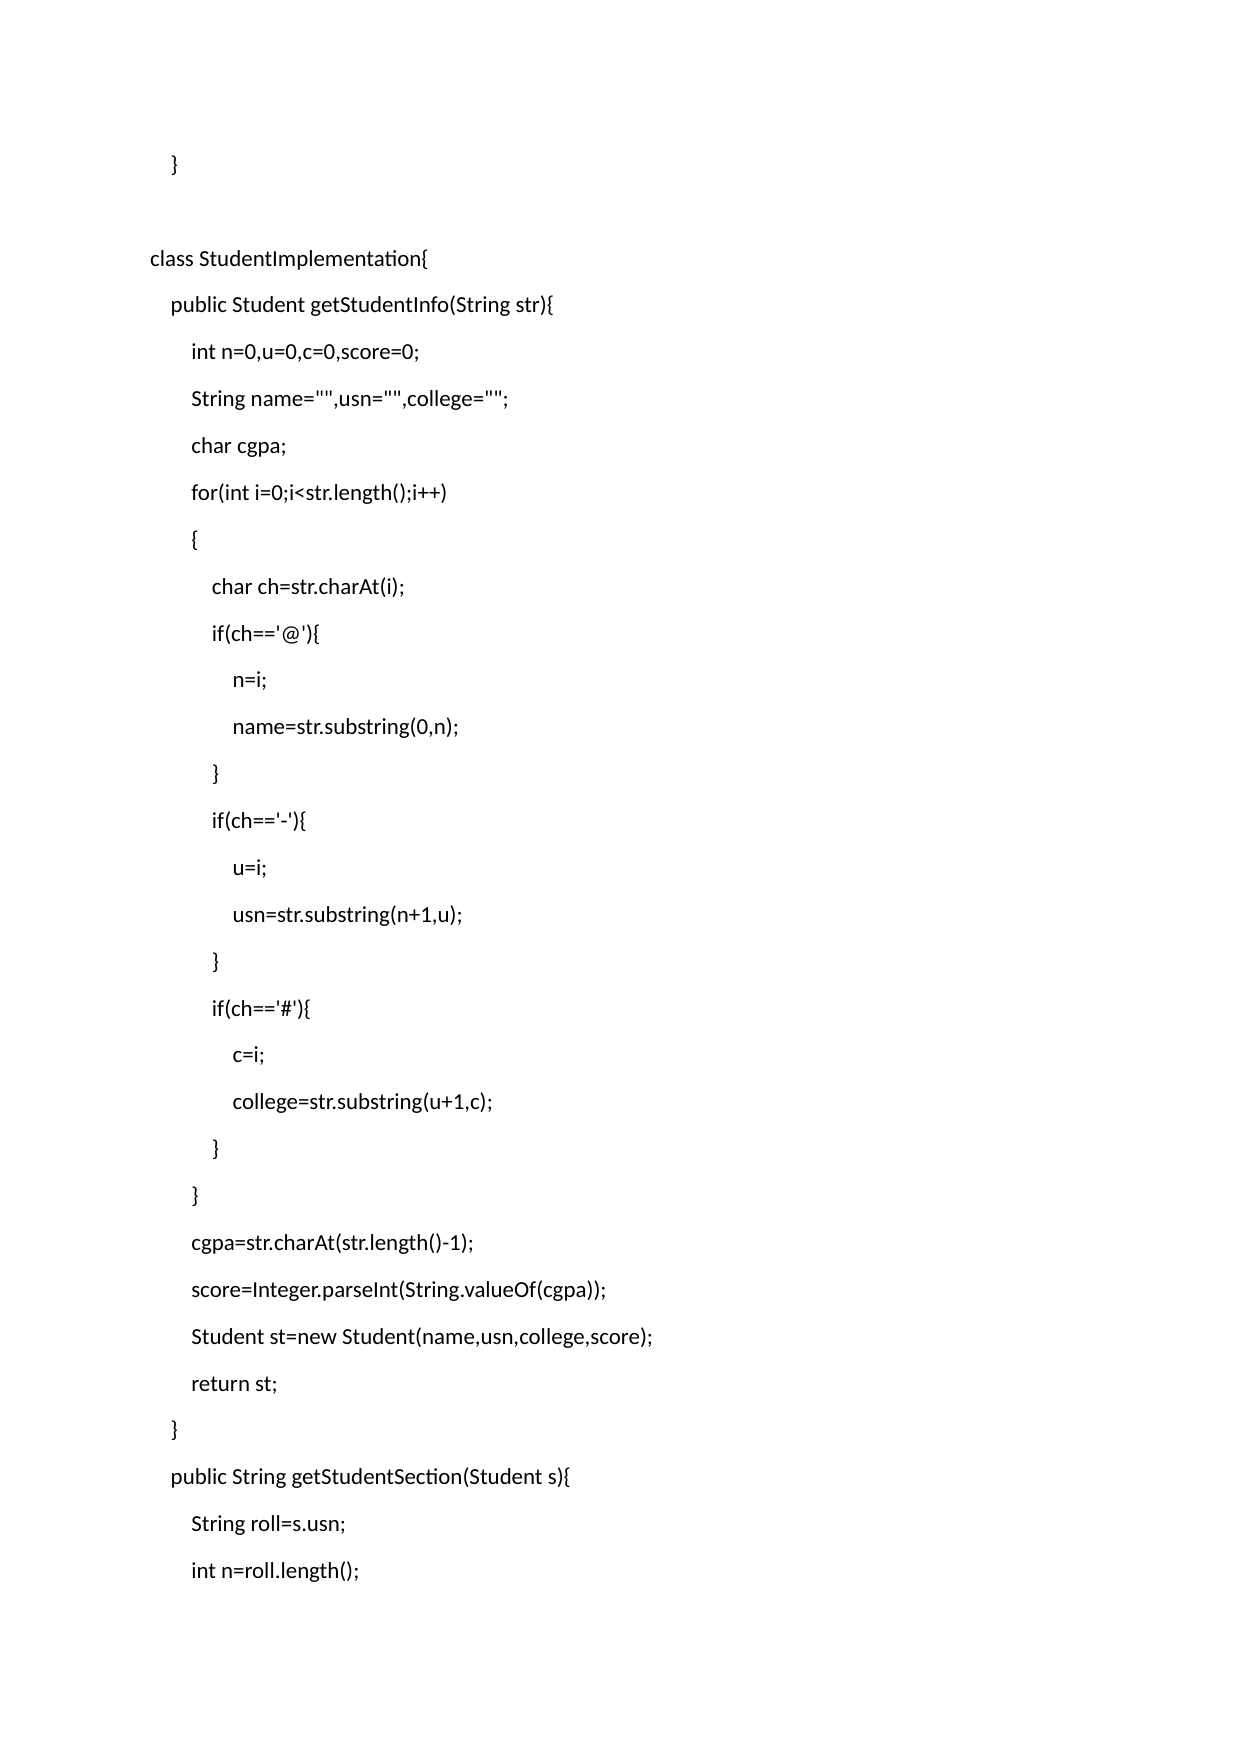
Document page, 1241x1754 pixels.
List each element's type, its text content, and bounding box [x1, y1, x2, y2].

text { [150, 525, 1090, 553]
text college=str.substring(u+1,c); [150, 1087, 1090, 1116]
text if(ch=='@'){ [150, 619, 1090, 647]
text public Student getStudentInfo(String str){ [150, 291, 1090, 319]
text if(ch=='#'){ [150, 994, 1090, 1022]
text n=i; [150, 666, 1090, 694]
text char ch=str.charAt(i); [150, 572, 1090, 600]
text u=i; [150, 853, 1090, 881]
text usn=str.substring(n+1,u); [150, 900, 1090, 928]
text } [150, 759, 1090, 787]
text } [150, 150, 1090, 178]
text Student st=new Student(name,usn,college,score); [150, 1322, 1090, 1350]
text String name="",usn="",college=""; [150, 384, 1090, 412]
text public String getStudentSection(Student s){ [150, 1462, 1090, 1491]
text } [150, 1134, 1090, 1162]
text } [150, 947, 1090, 975]
text class StudentImplementation{ [150, 244, 1090, 272]
text c=i; [150, 1041, 1090, 1069]
text cgpa=str.charAt(str.length()-1); [150, 1228, 1090, 1256]
text } [150, 1181, 1090, 1209]
text int n=0,u=0,c=0,score=0; [150, 337, 1090, 366]
text int n=roll.length(); [150, 1556, 1090, 1584]
text score=Integer.parseInt(String.valueOf(cgpa)); [150, 1275, 1090, 1303]
text } [150, 1416, 1090, 1444]
text if(ch=='-'){ [150, 806, 1090, 834]
text for(int i=0;i<str.length();i++) [150, 478, 1090, 506]
text name=str.substring(0,n); [150, 712, 1090, 741]
text return st; [150, 1369, 1090, 1397]
text char cgpa; [150, 431, 1090, 459]
text String roll=s.usn; [150, 1509, 1090, 1537]
